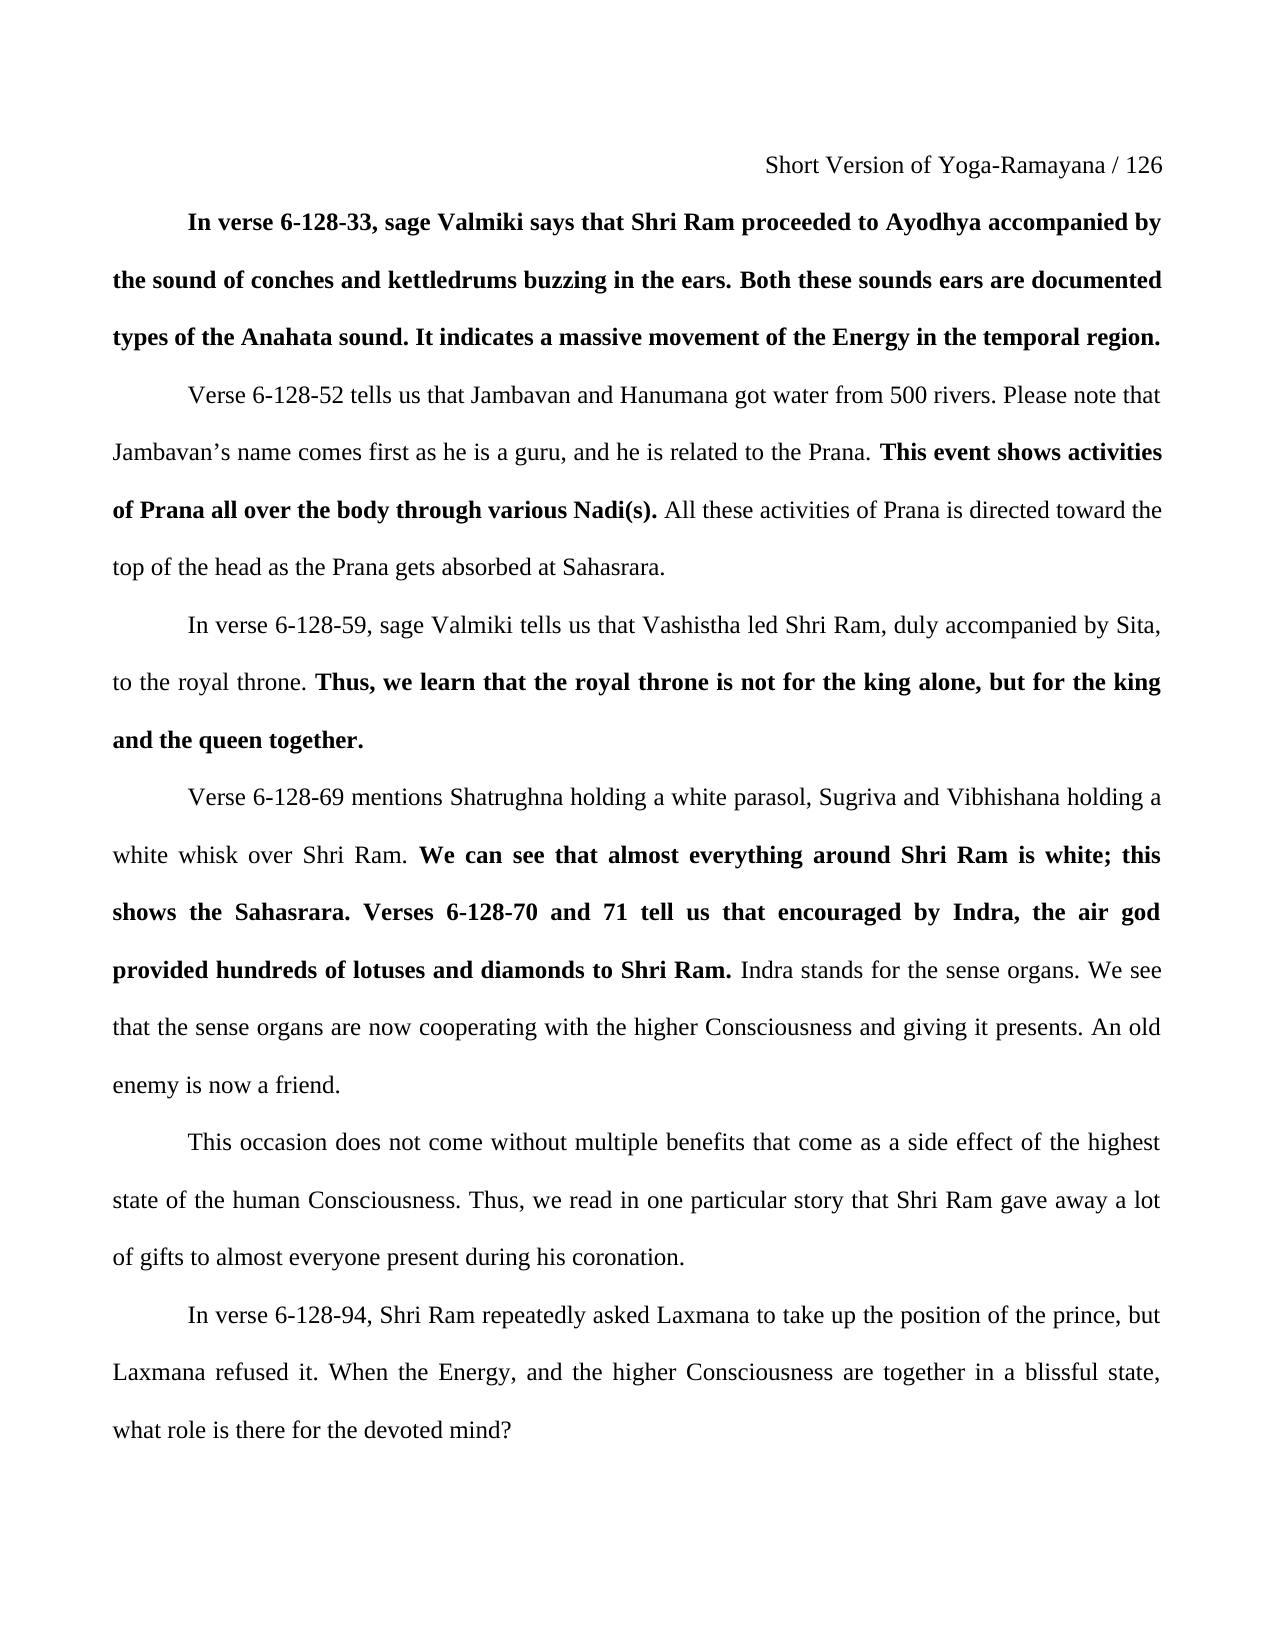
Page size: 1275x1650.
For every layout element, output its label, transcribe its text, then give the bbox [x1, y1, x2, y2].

text This occasion does not come without multiple benefits that come as a side effect of the highest state of the human Consciousness. Thus, we read in one particular story that Shri Ram gave away a lot of gifts to almost everyone present during his coronation. [112, 1127, 1162, 1271]
text In verse 6-128-33, sage Valmiki says that Shri Ram proceeded to Ayodhya accompanied by the sound of conches and kettledrums buzzing in the ears. Both these sounds ears are documented types of the Anahata sound. It indicates a massive movement of the Energy in the temporal region. [112, 207, 1162, 351]
text Verse 6-128-52 tells us that Jambavan and Hanumana got water from 500 rivers. Please note that Jambavan’s name comes first as he is a guru, and he is related to the Prana. This event shows activities of Prana all over the body through various Nadi(s). All these activities of Prana is directed toward the top of the head as the Prana gets absorbed at Sahasrara. [112, 380, 1162, 581]
text Verse 6-128-69 mentions Shatrughna holding a white parasol, Sugriva and Vibhishana holding a white whisk over Shri Ram. We can see that almost everything around Shri Ram is white; this shows the Sahasrara. Verses 6-128-70 and 71 tell us that encouraged by Indra, the air god provided hundreds of lotuses and diamonds to Shri Ram. Indra stands for the sense organs. We see that the sense organs are now cooperating with the higher Consciousness and giving it presents. An old enemy is now a friend. [112, 782, 1162, 1099]
text In verse 6-128-94, Shri Ram repeatedly asked Laxmana to take up the position of the prince, but Laxmana refused it. When the Energy, and the higher Consciousness are together in a blissful state, what role is there for the devoted mind? [112, 1300, 1162, 1444]
text In verse 6-128-59, sage Valmiki tells us that Vashistha led Shri Ram, duly accompanied by Sita, to the royal throne. Thus, we learn that the royal throne is not for the king alone, but for the king and the queen together. [112, 610, 1162, 754]
